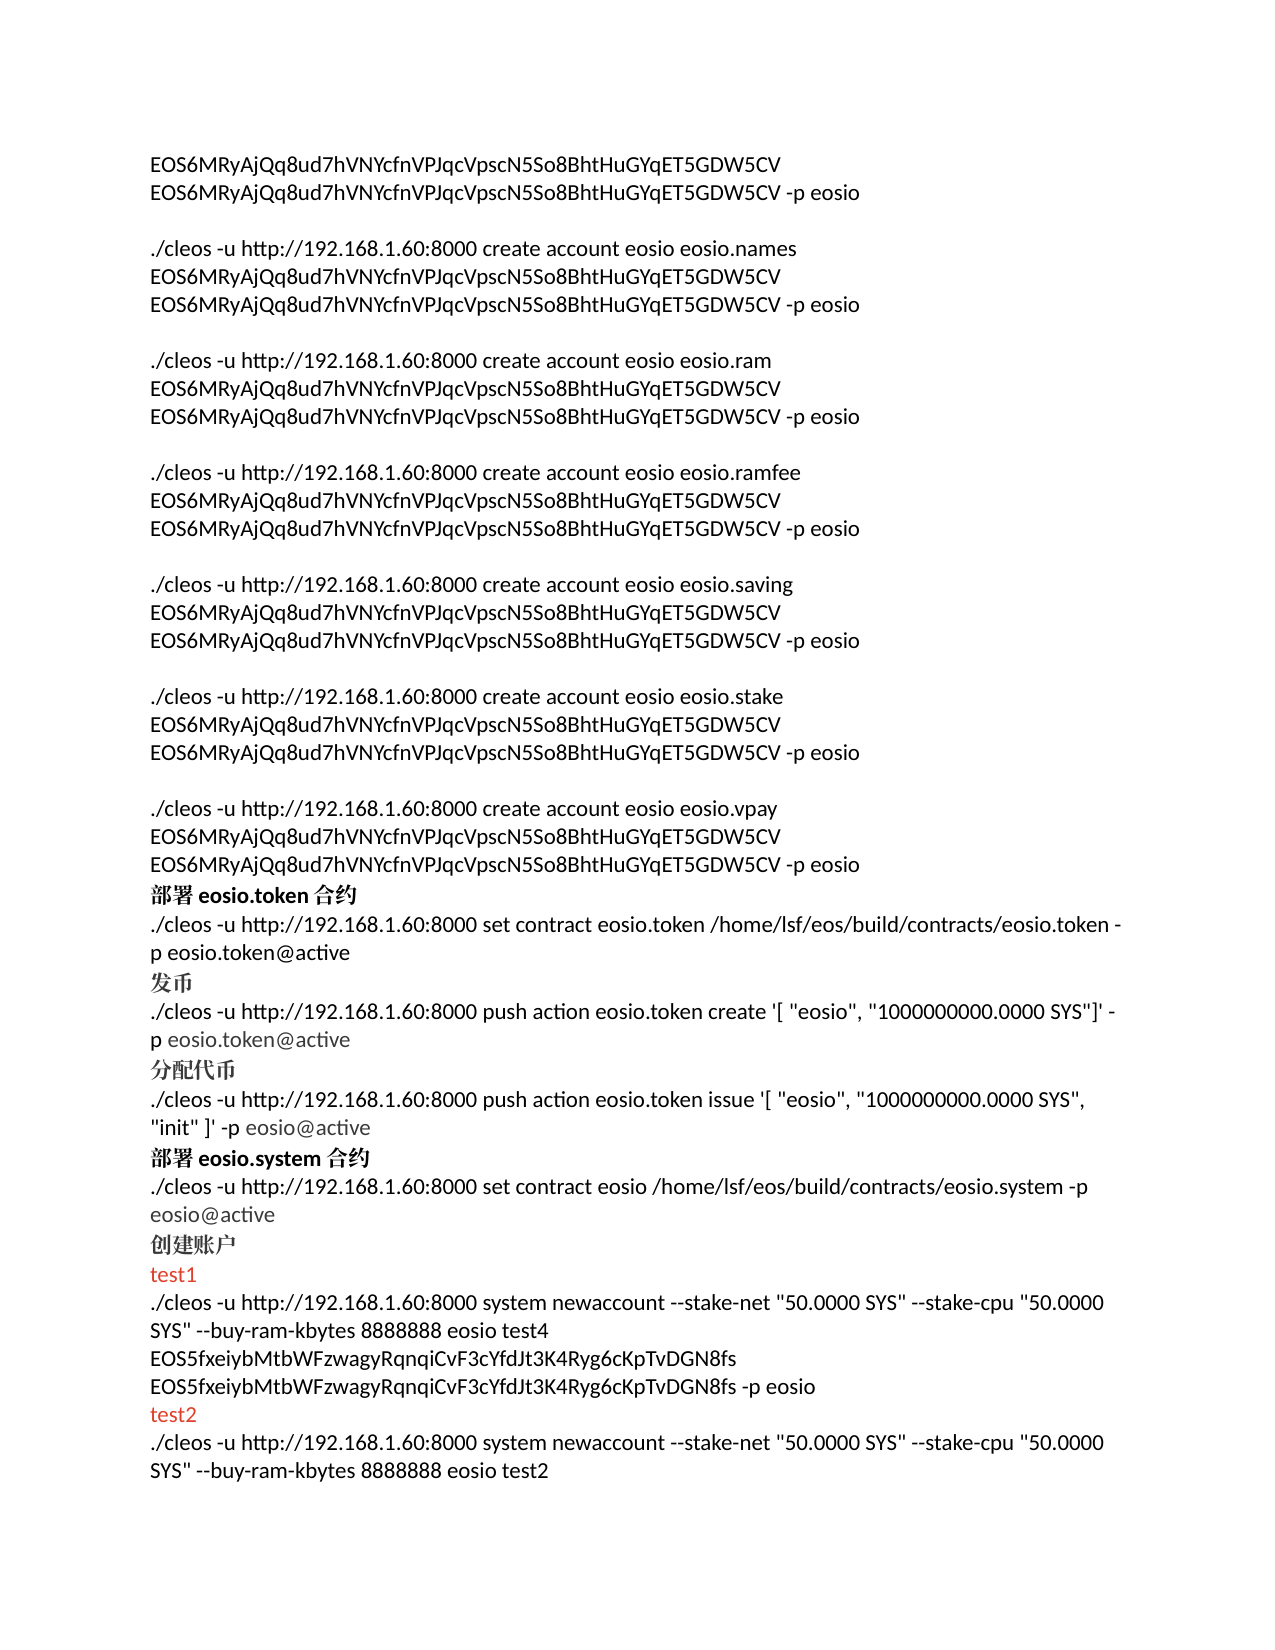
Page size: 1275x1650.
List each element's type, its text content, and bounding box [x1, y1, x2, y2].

text test1 [150, 1260, 1125, 1288]
text ./cleos -u http://192.168.1.60:8000 create account eosio eosio.vpay EOS6MRyAjQq8ud7hVNYcfnVPJqcVpscN5So8BhtHuGYqET5GDW5CV EOS6MRyAjQq8ud7hVNYcfnVPJqcVpscN5So8BhtHuGYqET5GDW5CV -p eosio [150, 794, 1125, 878]
text ./cleos -u http://192.168.1.60:8000 create account eosio eosio.ram EOS6MRyAjQq8ud7hVNYcfnVPJqcVpscN5So8BhtHuGYqET5GDW5CV EOS6MRyAjQq8ud7hVNYcfnVPJqcVpscN5So8BhtHuGYqET5GDW5CV -p eosio [150, 346, 1125, 430]
text ./cleos -u http://192.168.1.60:8000 set contract eosio.token /home/lsf/eos/build/contracts/eosio.token -p eosio.token@active [150, 910, 1125, 966]
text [150, 150, 1125, 206]
text ./cleos -u http://192.168.1.60:8000 system newaccount --stake-net "50.0000 SYS" --stake-cpu "50.0000 SYS" --buy-ram-kbytes 8888888 eosio test4 EOS5fxeiybMtbWFzwagyRqnqiCvF3cYfdJt3K4Ryg6cKpTvDGN8fs EOS5fxeiybMtbWFzwagyRqnqiCvF3cYfdJt3K4Ryg6cKpTvDGN8fs -p eosio [150, 1288, 1125, 1400]
text ./cleos -u http://192.168.1.60:8000 create account eosio eosio.ramfee EOS6MRyAjQq8ud7hVNYcfnVPJqcVpscN5So8BhtHuGYqET5GDW5CV EOS6MRyAjQq8ud7hVNYcfnVPJqcVpscN5So8BhtHuGYqET5GDW5CV -p eosio [150, 458, 1125, 542]
text 部署eosio.token合约 [150, 878, 1125, 910]
text 发币 [150, 966, 1125, 997]
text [150, 1428, 1125, 1484]
text ./cleos -u http://192.168.1.60:8000 push action eosio.token create '[ "eosio", "1000000000.0000 SYS"]' -p eosio.token@active [150, 997, 1125, 1053]
text 分配代币 [150, 1053, 1125, 1085]
text 创建账户 [150, 1228, 1125, 1260]
text ./cleos -u http://192.168.1.60:8000 set contract eosio /home/lsf/eos/build/contracts/eosio.system -p eosio@active [150, 1172, 1125, 1228]
text test2 [150, 1400, 1125, 1428]
text ./cleos -u http://192.168.1.60:8000 create account eosio eosio.saving EOS6MRyAjQq8ud7hVNYcfnVPJqcVpscN5So8BhtHuGYqET5GDW5CV EOS6MRyAjQq8ud7hVNYcfnVPJqcVpscN5So8BhtHuGYqET5GDW5CV -p eosio [150, 570, 1125, 654]
text ./cleos -u http://192.168.1.60:8000 create account eosio eosio.stake EOS6MRyAjQq8ud7hVNYcfnVPJqcVpscN5So8BhtHuGYqET5GDW5CV EOS6MRyAjQq8ud7hVNYcfnVPJqcVpscN5So8BhtHuGYqET5GDW5CV -p eosio [150, 682, 1125, 766]
text ./cleos -u http://192.168.1.60:8000 push action eosio.token issue '[ "eosio", "1000000000.0000 SYS", "init" ]' -p eosio@active [150, 1085, 1125, 1141]
text 部署eosio.system合约 [150, 1141, 1125, 1172]
text ./cleos -u http://192.168.1.60:8000 create account eosio eosio.names EOS6MRyAjQq8ud7hVNYcfnVPJqcVpscN5So8BhtHuGYqET5GDW5CV EOS6MRyAjQq8ud7hVNYcfnVPJqcVpscN5So8BhtHuGYqET5GDW5CV -p eosio [150, 234, 1125, 318]
